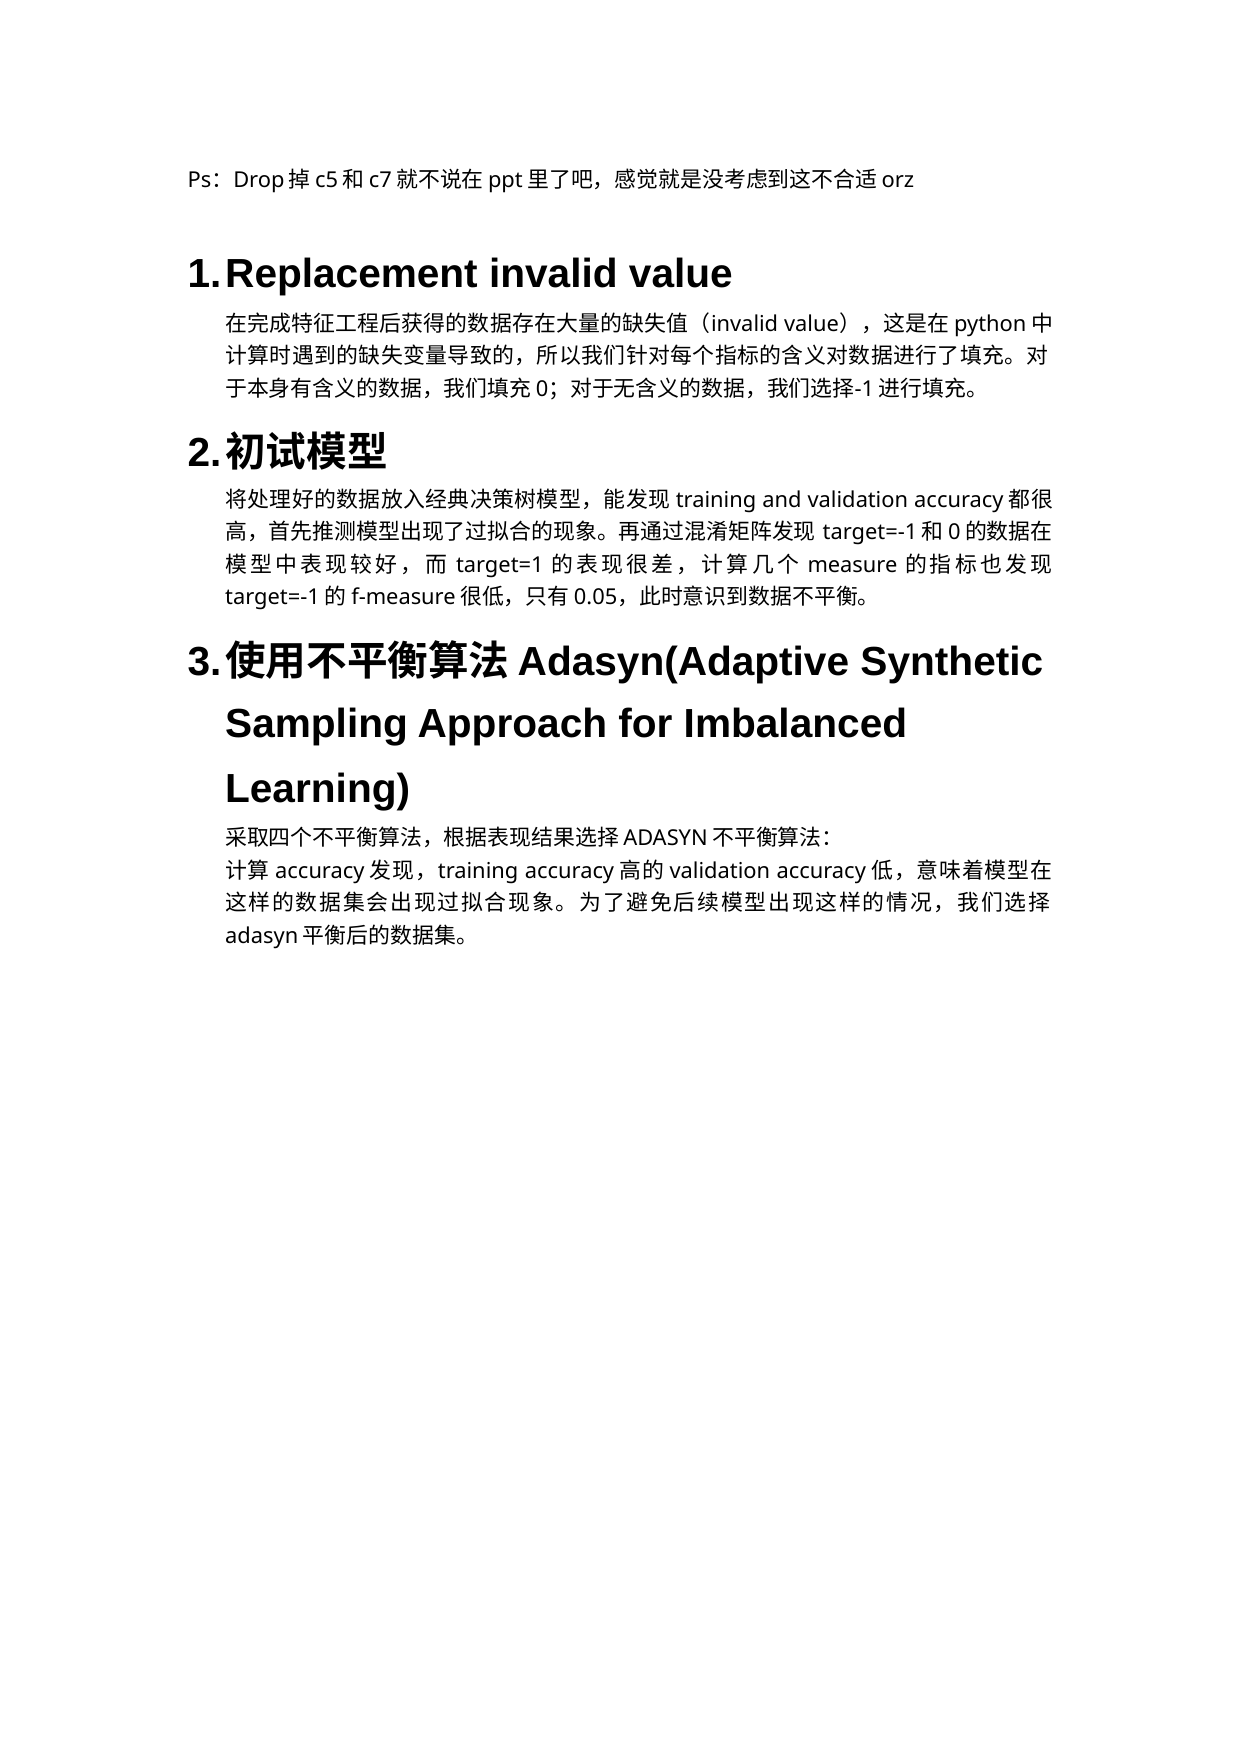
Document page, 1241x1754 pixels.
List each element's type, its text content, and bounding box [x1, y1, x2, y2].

list 在完成特征工程后获得的数据存在大量的缺失值（invalid value），这是在python中计算时遇到的缺失变量导致的，所以我们针对每个指标的含义对数据进行了填充。对于本身有含义的数据，我们填充0；对于无含义的数据，我们选择-1进行填充。 [225, 305, 1053, 403]
list 计算accuracy发现，training accuracy高的validation accuracy低，意味着模型在这样的数据集会出现过拟合现象。为了避免后续模型出现这样的情况，我们选择adasyn平衡后的数据集。 [225, 852, 1053, 950]
list 采取四个不平衡算法，根据表现结果选择ADASYN不平衡算法： [225, 820, 1053, 852]
text Ps：Drop掉c5和c7就不说在ppt里了吧，感觉就是没考虑到这不合适orz [187, 162, 1053, 194]
list Replacement invalid value [187, 240, 1053, 305]
list 初试模型 [187, 416, 1053, 481]
list 将处理好的数据放入经典决策树模型，能发现training and validation accuracy都很高，首先推测模型出现了过拟合的现象。再通过混淆矩阵发现target=-1和0的数据在模型中表现较好，而target=1的表现很差，计算几个measure的指标也发现target=-1的 f-measure很低，只有0.05，此时意识到数据不平衡。 [225, 481, 1053, 611]
list 使用不平衡算法Adasyn(Adaptive Synthetic Sampling Approach for Imbalanced Learning) [187, 625, 1053, 820]
